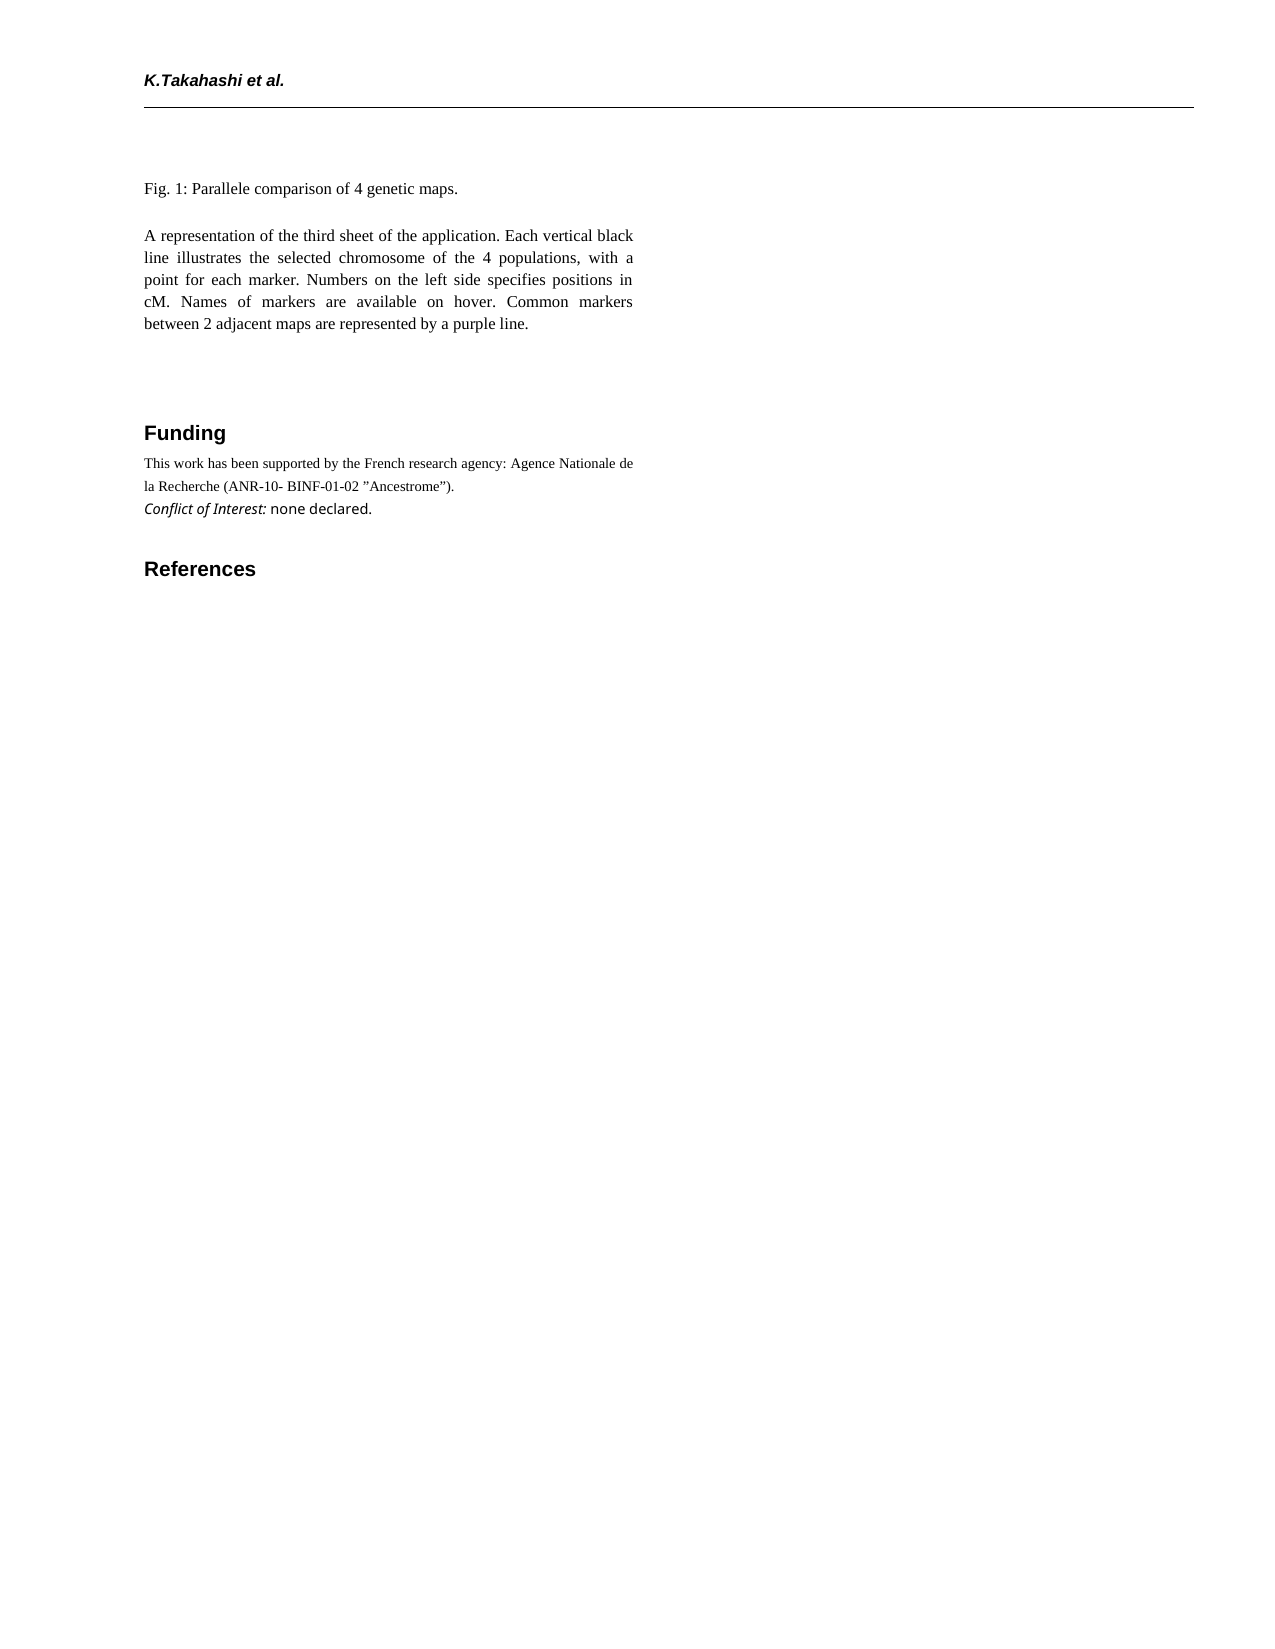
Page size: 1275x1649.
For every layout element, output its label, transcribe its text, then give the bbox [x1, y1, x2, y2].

text Fig. 1: Parallele comparison of 4 genetic maps. [144, 179, 634, 198]
text This work has been supported by the French research agency: Agence Nationale de la Recherche (ANR-10- BINF-01-02 ”Ancestrome”). [144, 451, 634, 496]
text References [144, 557, 634, 582]
text Funding [144, 420, 634, 445]
text A representation of the third sheet of the application. Each vertical black line illustrates the selected chromosome of the 4 populations, with a point for each marker. Numbers on the left side specifies positions in cM. Names of markers are available on hover. Common markers between 2 adjacent maps are represented by a purple line. [144, 226, 634, 333]
text Conflict of Interest: none declared. [144, 496, 634, 519]
